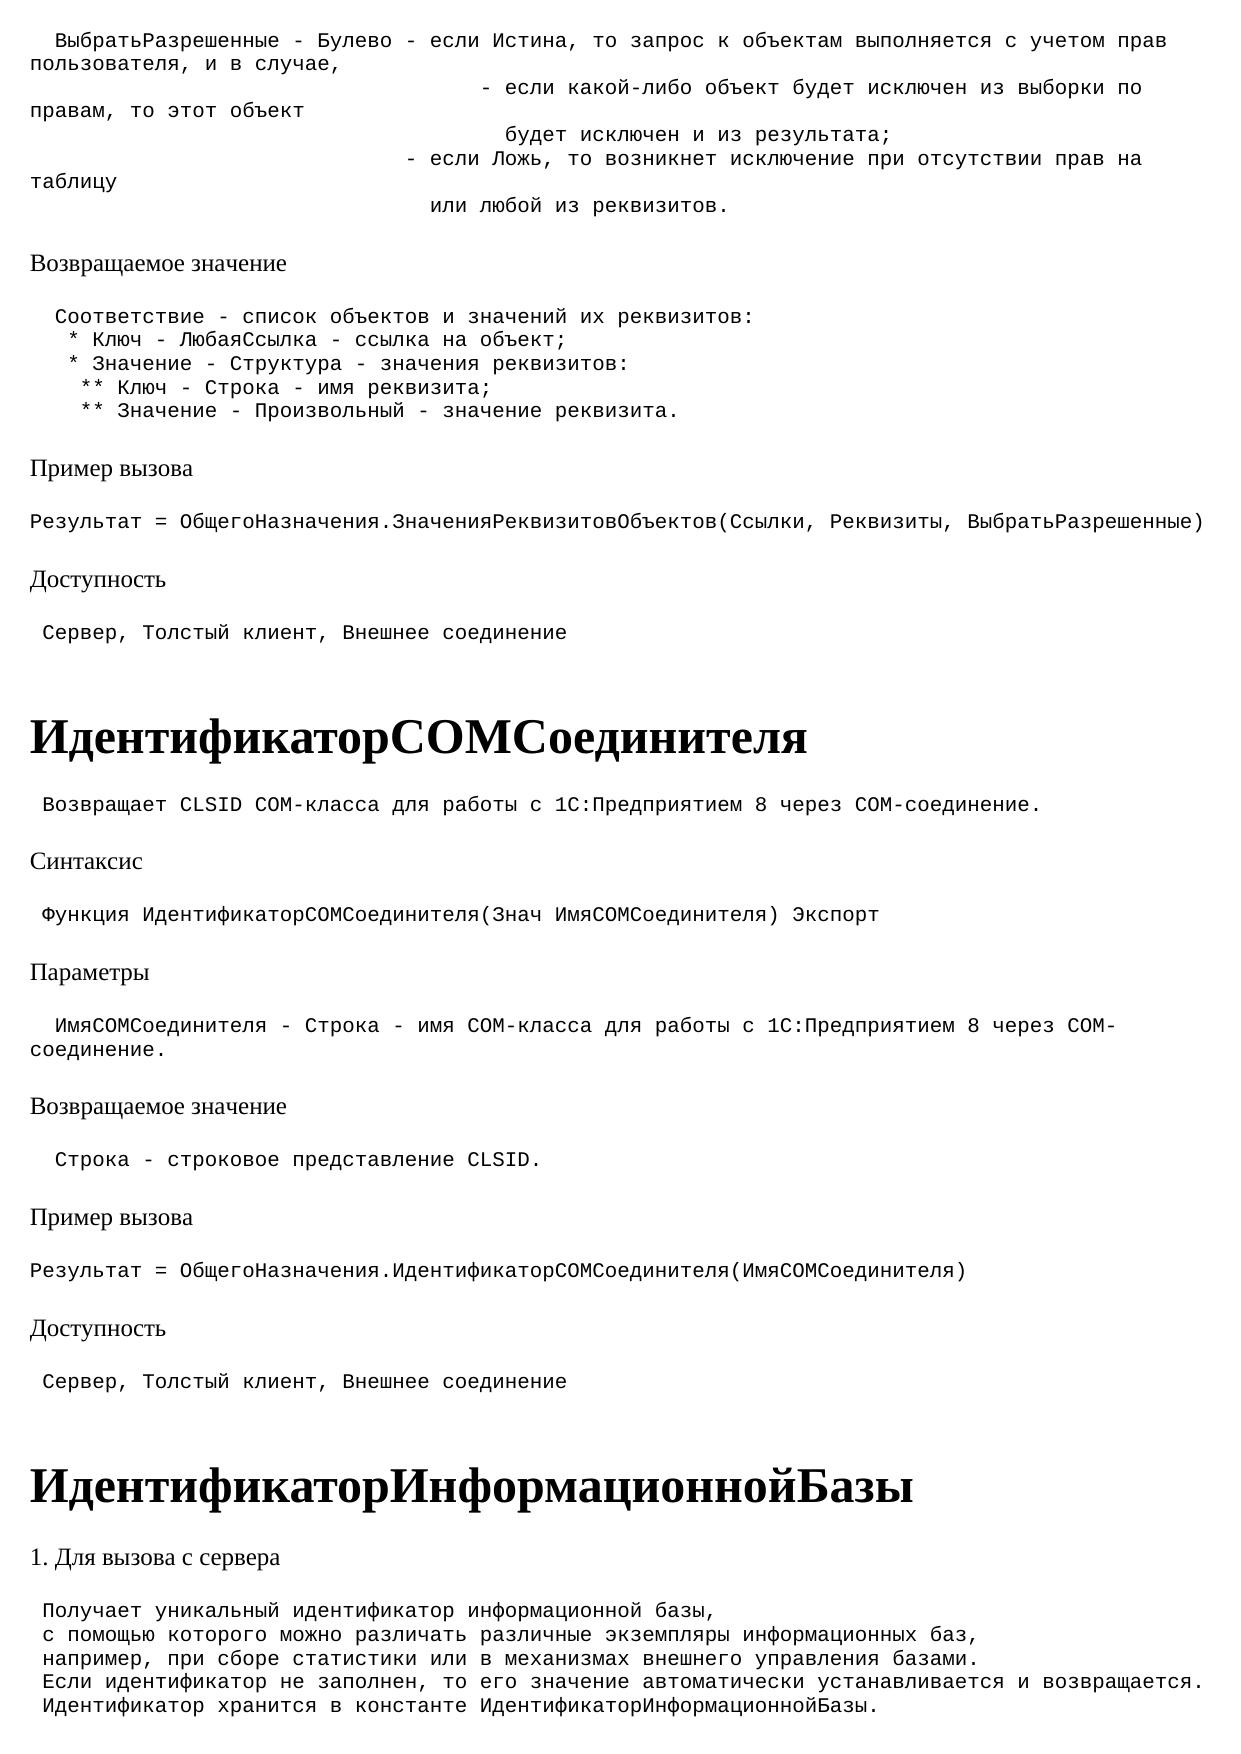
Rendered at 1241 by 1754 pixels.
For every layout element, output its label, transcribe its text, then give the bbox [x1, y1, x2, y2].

text Пример вызова [29, 1202, 1211, 1231]
text Если идентификатор не заполнен, то его значение автоматически устанавливается и возвращается. [29, 1671, 1211, 1695]
text Функция ИдентификаторCOMСоединителя(Знач ИмяCOMСоединителя) Экспорт [29, 904, 1211, 928]
text Возвращаемое значение [29, 248, 1211, 277]
text ВыбратьРазрешенные - Булево - если Истина, то запрос к объектам выполняется с учетом прав пользователя, и в случае, [29, 29, 1211, 77]
text с помощью которого можно различать различные экземпляры информационных баз, [29, 1624, 1211, 1648]
text Возвращает CLSID COM-класса для работы с 1С:Предприятием 8 через COM-соединение. [29, 793, 1211, 817]
text 1. Для вызова с сервера [29, 1542, 1211, 1571]
text будет исключен и из результата; [29, 124, 1211, 148]
text Получает уникальный идентификатор информационной базы, [29, 1600, 1211, 1624]
text Синтаксис [29, 846, 1211, 875]
text Возвращаемое значение [29, 1091, 1211, 1120]
text Доступность [29, 1313, 1211, 1342]
text Пример вызова [29, 453, 1211, 482]
text Сервер, Толстый клиент, Внешнее соединение [29, 1371, 1211, 1394]
text Доступность [29, 564, 1211, 593]
text Параметры [29, 957, 1211, 986]
text * Значение - Структура - значения реквизитов: [29, 353, 1211, 377]
text ИмяCOMСоединителя - Строка - имя COM-класса для работы с 1С:Предприятием 8 через COM-соединение. [29, 1015, 1211, 1062]
text Результат = ОбщегоНазначения.ЗначенияРеквизитовОбъектов(Ссылки, Реквизиты, ВыбратьРазрешенные) [29, 511, 1211, 535]
text ** Значение - Произвольный - значение реквизита. [29, 400, 1211, 424]
text ** Ключ - Строка - имя реквизита; [29, 377, 1211, 400]
text Идентификатор хранится в константе ИдентификаторИнформационнойБазы. [29, 1695, 1211, 1719]
text например, при сборе статистики или в механизмах внешнего управления базами. [29, 1648, 1211, 1671]
text - если какой-либо объект будет исключен из выборки по правам, то этот объект [29, 77, 1211, 124]
text Соответствие - список объектов и значений их реквизитов: [29, 306, 1211, 329]
text - если Ложь, то возникнет исключение при отсутствии прав на таблицу [29, 148, 1211, 195]
text * Ключ - ЛюбаяСсылка - ссылка на объект; [29, 329, 1211, 353]
subtitle ИдентификаторИнформационнойБазы [29, 1456, 1211, 1513]
subtitle ИдентификаторCOMСоединителя [29, 707, 1211, 764]
text или любой из реквизитов. [29, 195, 1211, 219]
text Результат = ОбщегоНазначения.ИдентификаторCOMСоединителя(ИмяCOMСоединителя) [29, 1260, 1211, 1284]
text Сервер, Толстый клиент, Внешнее соединение [29, 622, 1211, 646]
text Строка - строковое представление CLSID. [29, 1149, 1211, 1173]
